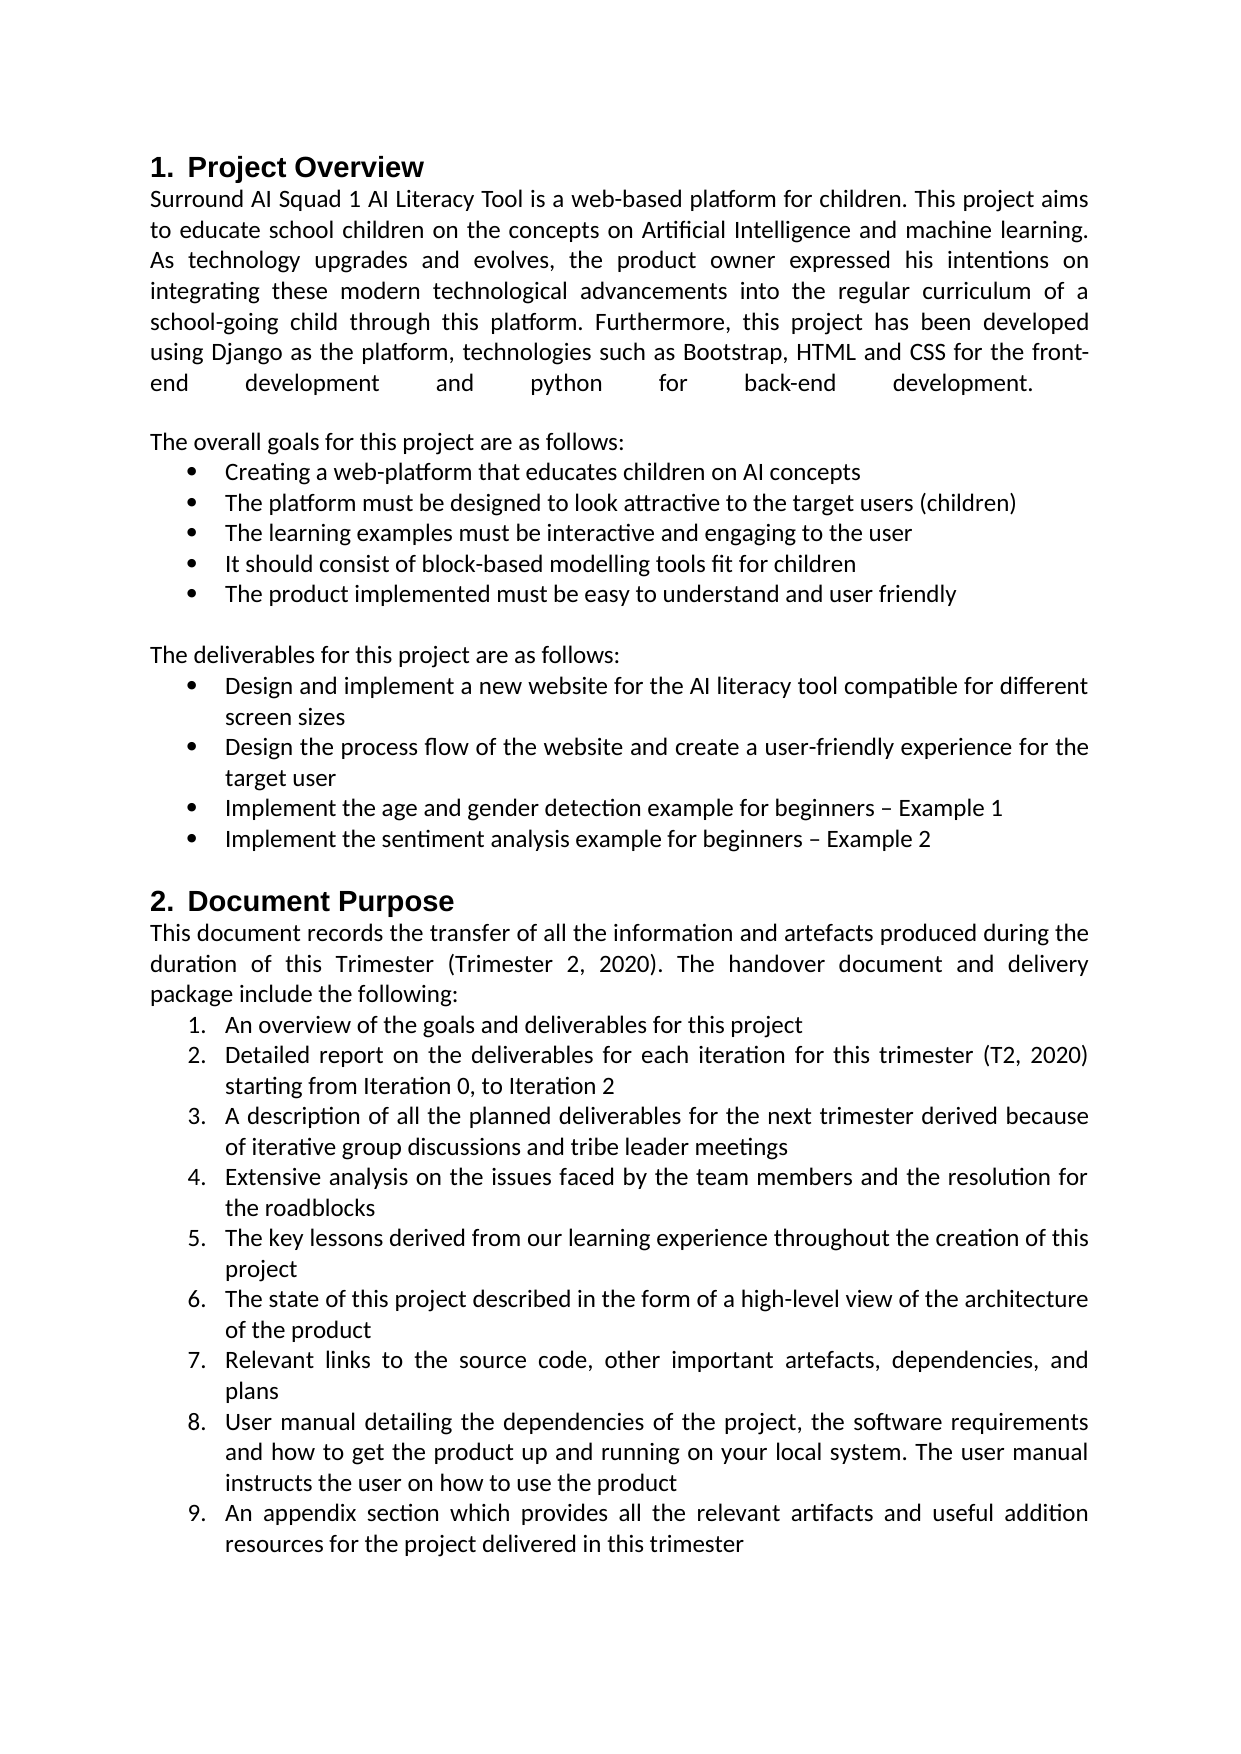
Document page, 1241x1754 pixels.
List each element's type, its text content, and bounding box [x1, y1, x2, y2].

list Implement the age and gender detection example for beginners – Example 1 [187, 792, 1090, 823]
list The product implemented must be easy to understand and user friendly [187, 578, 1090, 609]
text This document records the transfer of all the information and artefacts produced during the duration of this Trimester (Trimester 2, 2020). The handover document and delivery package include the following: [150, 917, 1090, 1009]
list Creating a web-platform that educates children on AI concepts [187, 456, 1090, 487]
list Design the process flow of the website and create a user-friendly experience for the target user [187, 731, 1090, 792]
subtitle Project Overview [150, 150, 1090, 183]
list The learning examples must be interactive and engaging to the user [187, 517, 1090, 548]
list The platform must be designed to look attractive to the target users (children) [187, 487, 1090, 517]
list Design and implement a new website for the AI literacy tool compatible for different screen sizes [187, 670, 1090, 731]
subtitle The overall goals for this project are as follows: [150, 426, 1090, 456]
list The state of this project described in the form of a high-level view of the architecture of the product [187, 1283, 1090, 1344]
list A description of all the planned deliverables for the next trimester derived because of iterative group discussions and tribe leader meetings [187, 1100, 1090, 1161]
list The key lessons derived from our learning experience throughout the creation of this project [187, 1222, 1090, 1283]
list Implement the sentiment analysis example for beginners – Example 2 [187, 823, 1090, 853]
list Relevant links to the source code, other important artefacts, dependencies, and plans [187, 1344, 1090, 1406]
list An appendix section which provides all the relevant artifacts and useful addition resources for the project delivered in this trimester [187, 1497, 1090, 1558]
list Extensive analysis on the issues faced by the team members and the resolution for the roadblocks [187, 1161, 1090, 1222]
subtitle Document Purpose [150, 884, 1090, 917]
subtitle The deliverables for this project are as follows: [150, 639, 1090, 670]
list It should consist of block-based modelling tools fit for children [187, 548, 1090, 578]
list An overview of the goals and deliverables for this project [187, 1009, 1090, 1039]
list User manual detailing the dependencies of the project, the software requirements and how to get the product up and running on your local system. The user manual instructs the user on how to use the product [187, 1406, 1090, 1497]
subtitle Surround AI Squad 1 AI Literacy Tool is a web-based platform for children. This project aims to educate school children on the concepts on Artificial Intelligence and machine learning. As technology upgrades and evolves, the product owner expressed his intentions on integrating these modern technological advancements into the regular curriculum of a school-going child through this platform. Furthermore, this project has been developed using Django as the platform, technologies such as Bootstrap, HTML and CSS for the front-end development and python for back-end development. [150, 183, 1090, 426]
list Detailed report on the deliverables for each iteration for this trimester (T2, 2020) starting from Iteration 0, to Iteration 2 [187, 1039, 1090, 1100]
